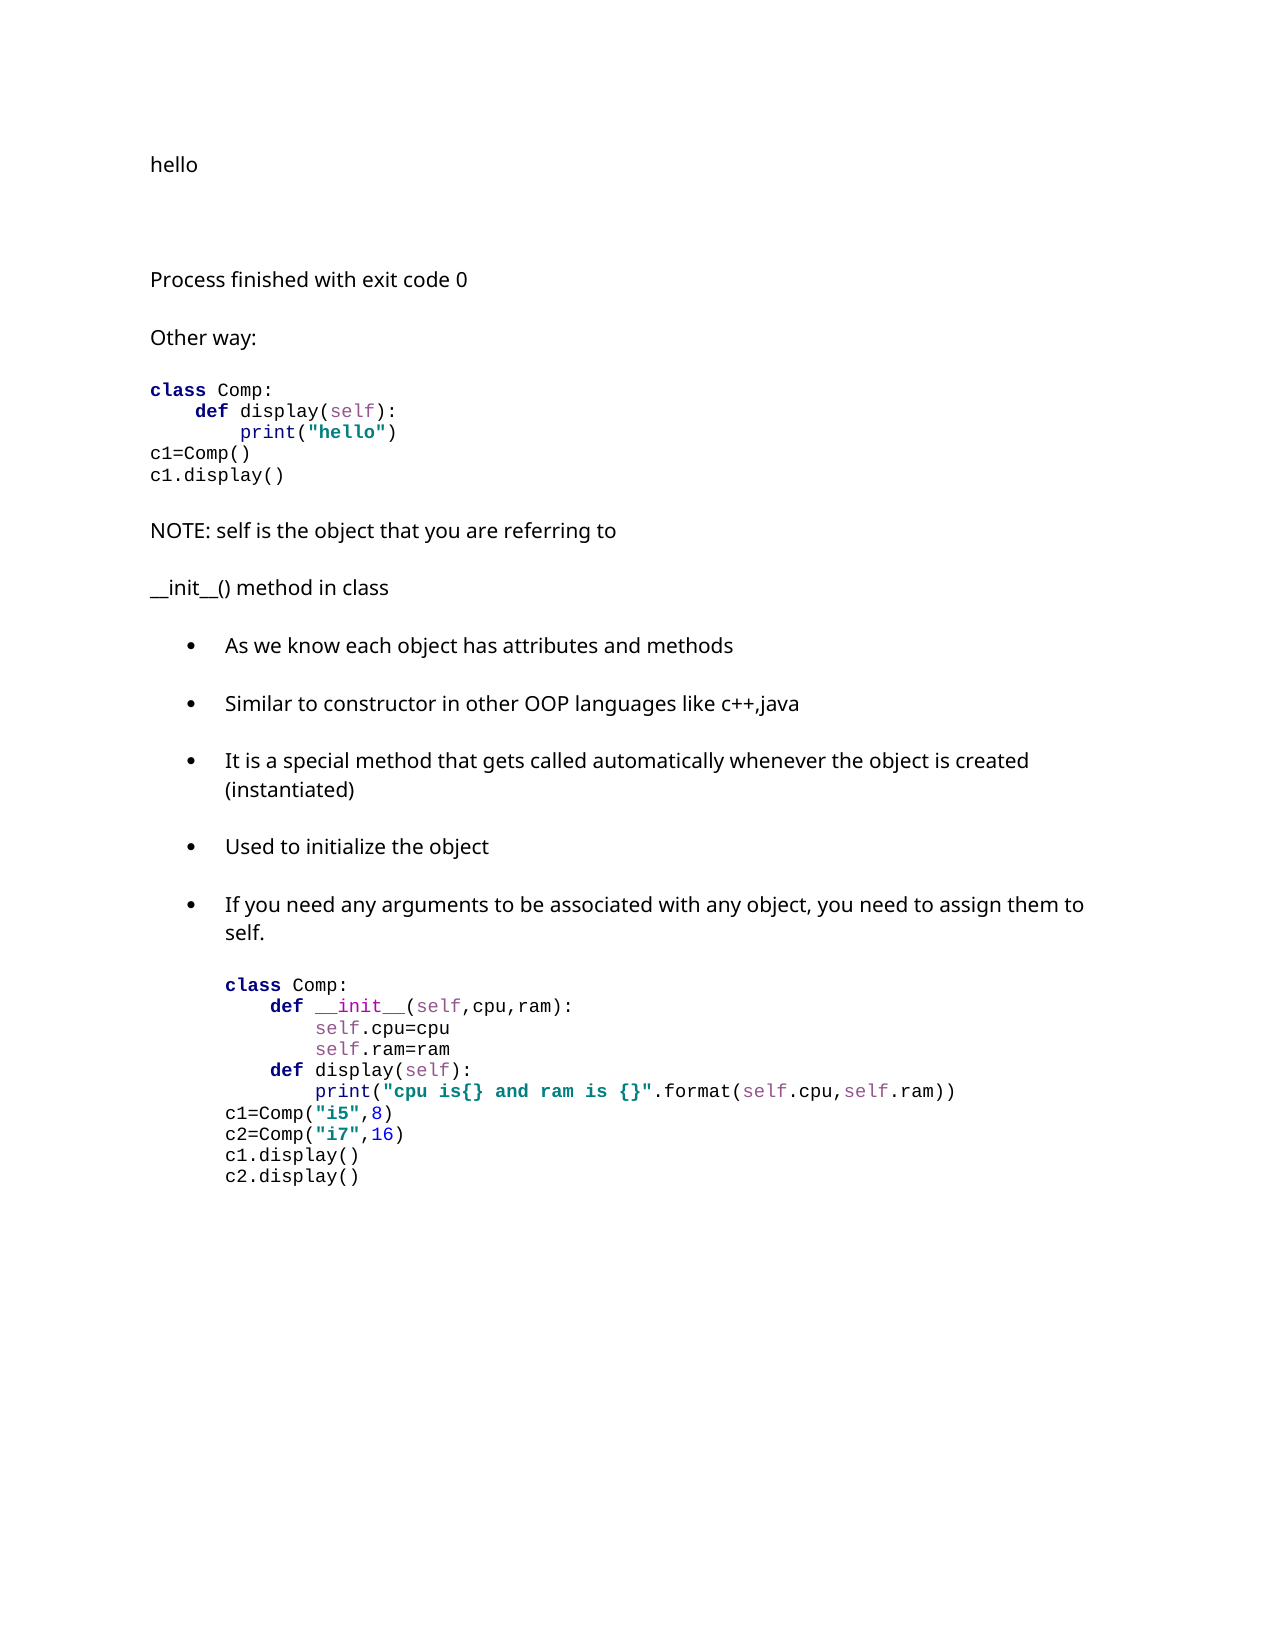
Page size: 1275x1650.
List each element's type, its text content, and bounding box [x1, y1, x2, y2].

text hello [150, 150, 1125, 178]
list If you need any arguments to be associated with any object, you need to assign them to self. [187, 890, 1125, 947]
text class Comp: def display(self): print("hello") c1=Comp() c1.display() [150, 380, 1125, 487]
list Similar to constructor in other OOP languages like c++,java [187, 689, 1125, 717]
text Process finished with exit code 0 [150, 265, 1125, 294]
list It is a special method that gets called automatically whenever the object is created (instantiated) [187, 746, 1125, 803]
list Used to initialize the object [187, 832, 1125, 861]
list As we know each object has attributes and methods [187, 631, 1125, 659]
text __init__() method in class [150, 573, 1125, 602]
text NOTE: self is the object that you are referring to [150, 516, 1125, 544]
text class Comp: def __init__(self,cpu,ram): self.cpu=cpu self.ram=ram def display(self): print("cpu is{} and ram is {}".format(self.cpu,self.ram)) c1=Comp("i5",8) c2=Comp("i7",16) c1.display() c2.display() [225, 976, 1125, 1188]
text Other way: [150, 323, 1125, 351]
